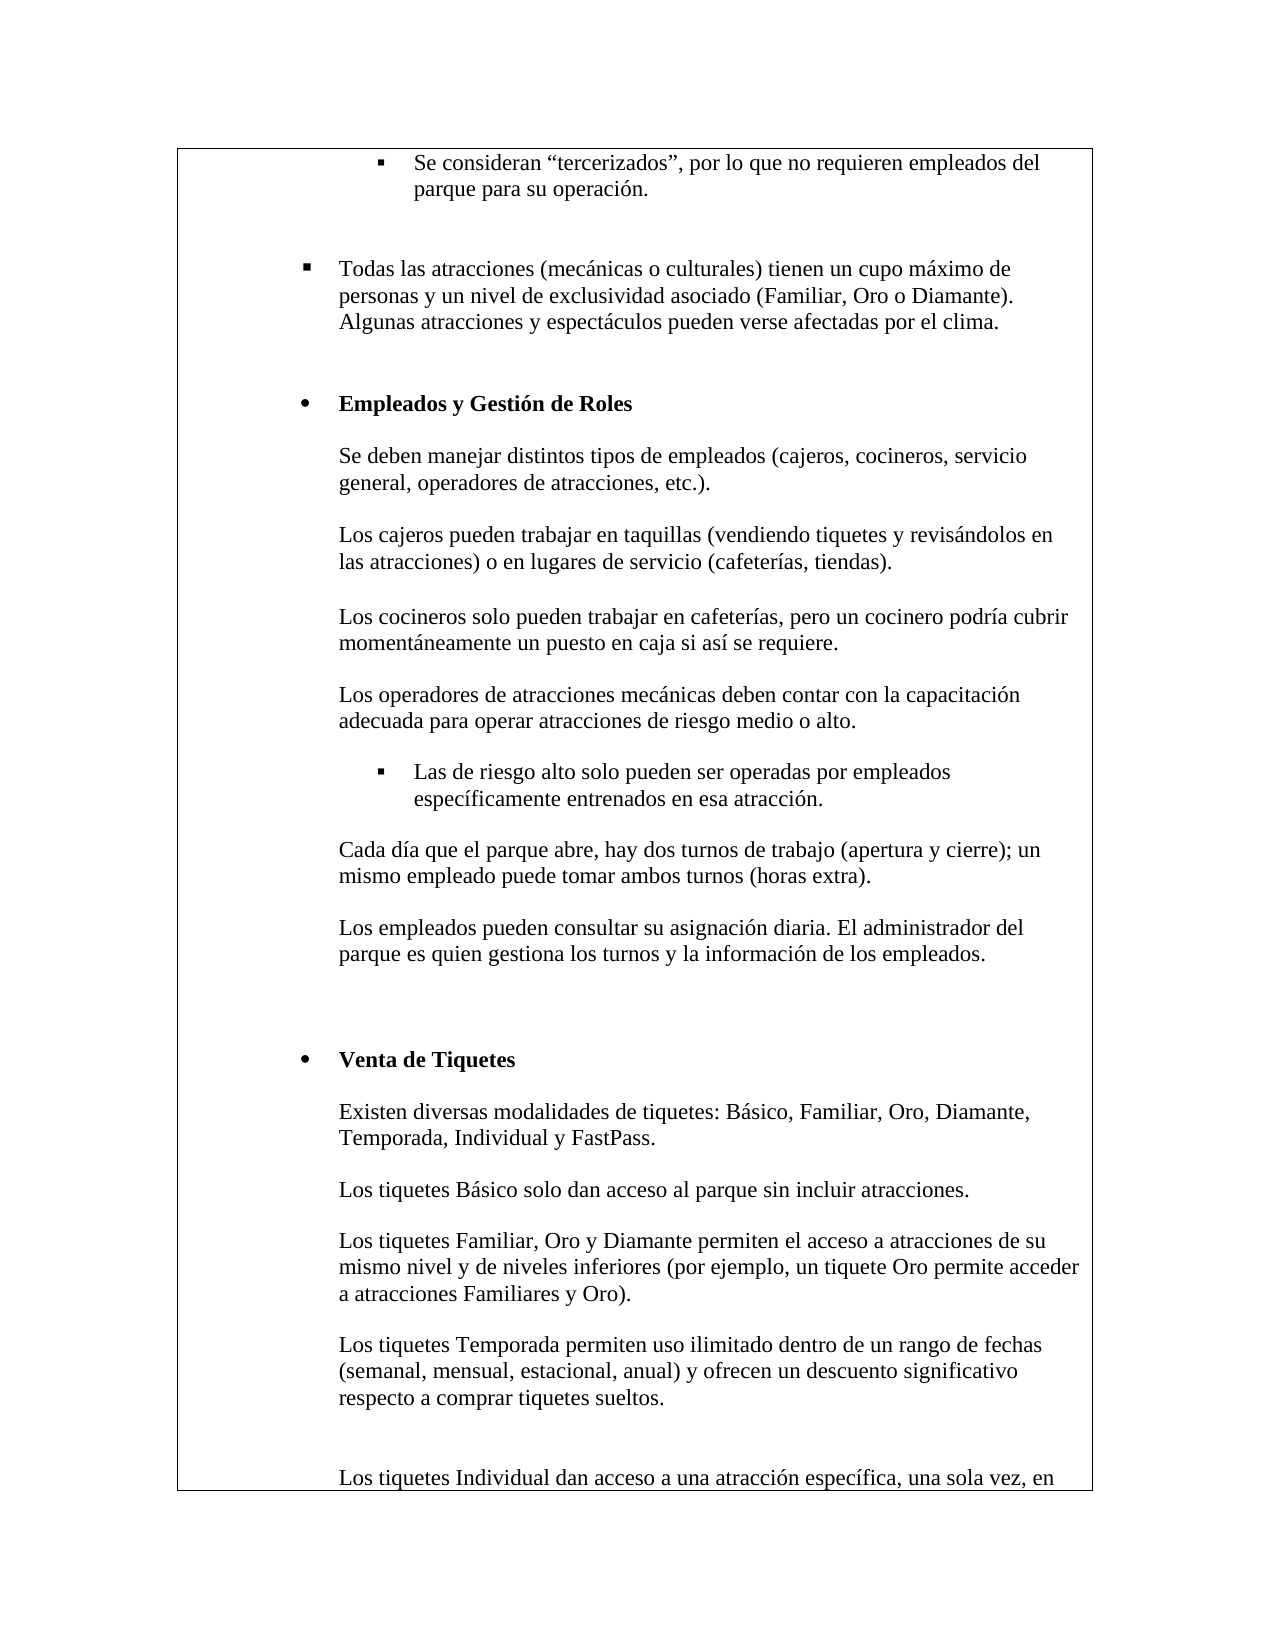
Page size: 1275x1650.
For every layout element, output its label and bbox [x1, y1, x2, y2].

table_cell [178, 149, 1092, 1490]
